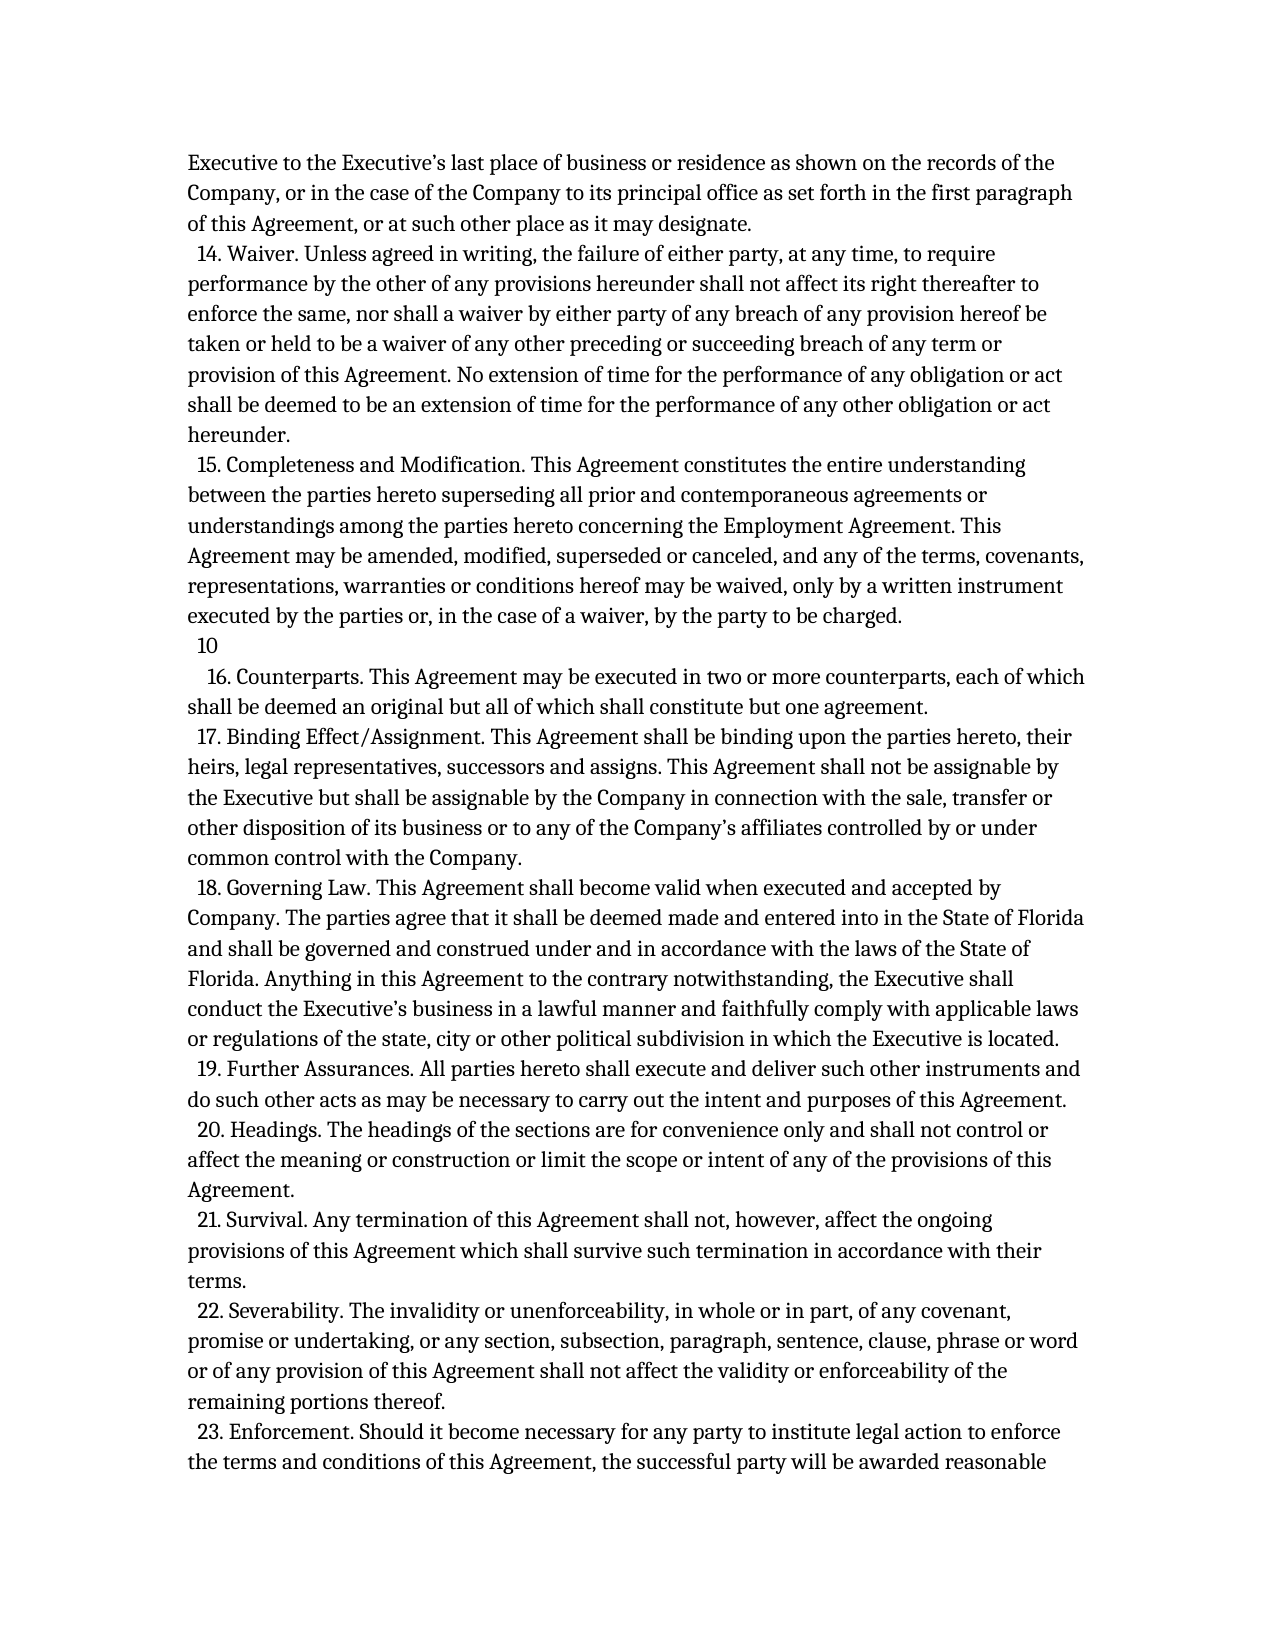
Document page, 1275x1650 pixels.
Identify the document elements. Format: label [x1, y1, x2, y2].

text [187, 150, 1087, 1475]
